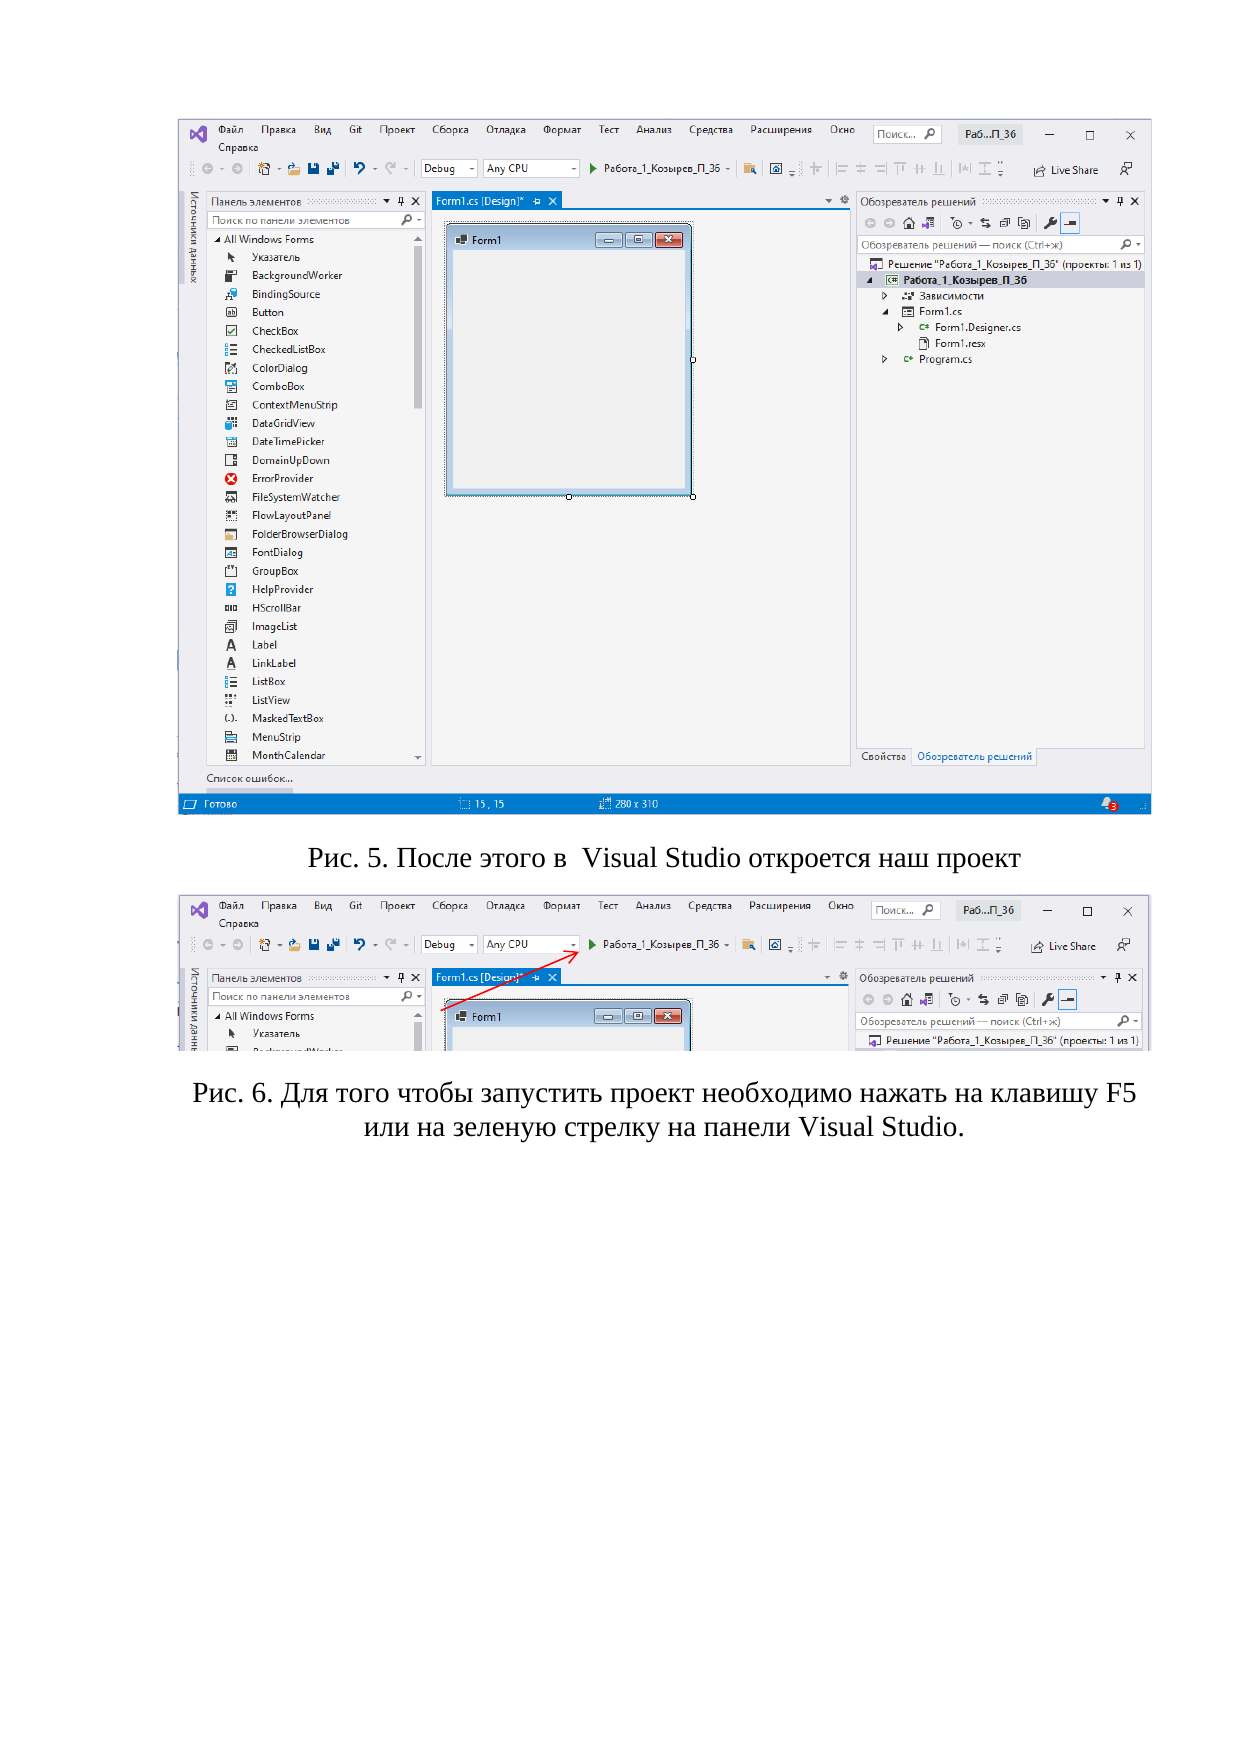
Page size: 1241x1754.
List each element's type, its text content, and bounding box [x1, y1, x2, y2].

picture [177, 894, 1152, 1051]
picture [177, 118, 1152, 815]
text Рис. 6. Для того чтобы запустить проект необходимо нажать на клавишу F5 или на зеленую стрелку на панели Visual Studio. [177, 1075, 1152, 1142]
text Рис. 5. После этого в Visual Studio откроется наш проект [177, 840, 1152, 873]
